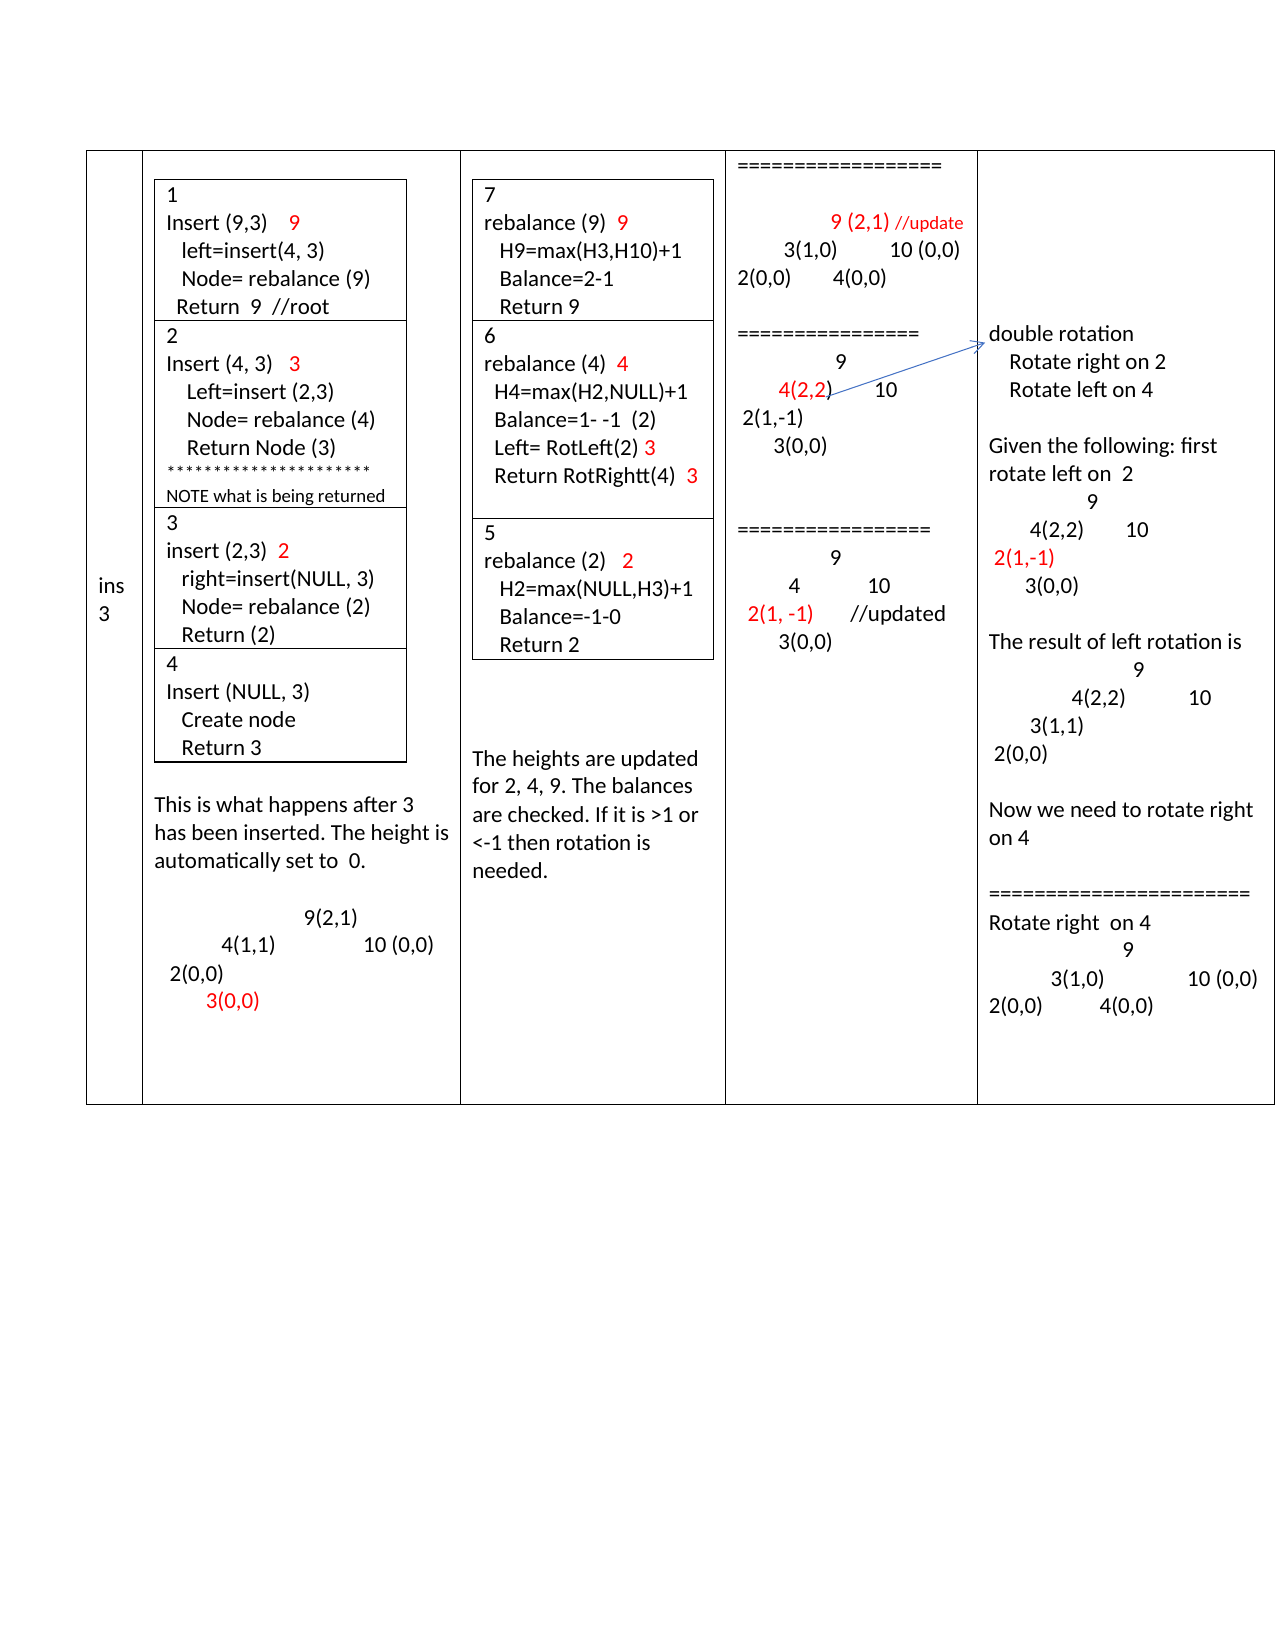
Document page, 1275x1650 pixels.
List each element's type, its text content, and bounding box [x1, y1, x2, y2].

table_header ins 3 [87, 151, 142, 1104]
table_header The heights are updated for 2, 4, 9. The balances are checked. If it is >1 or <-1 then rotation is needed. [461, 151, 725, 1104]
table_header This is what happens after 3 has been inserted. The height is automatically set to 0. 9(2,1) 4(1,1) 10 (0,0) 2(0,0) 3(0,0) [143, 151, 460, 1104]
table_header double rotation Rotate right on 2 Rotate left on 4 Given the following: first rotate left on 2 9 4(2,2) 10 2(1,-1) 3(0,0) The result of left rotation is 9 4(2,2) 10 3(1,1) 2(0,0) Now we need to rotate right on 4 ======================= Rotate right on 4 9 3(1,0) 10 (0,0) 2(0,0) 4(0,0) [978, 151, 1274, 1104]
table_header ================== 9 (2,1) //update 3(1,0) 10 (0,0) 2(0,0) 4(0,0) ================ 9 4(2,2) 10 2(1,-1) 3(0,0) ================= 9 4 10 2(1, -1) //updated 3(0,0) [726, 151, 977, 1104]
